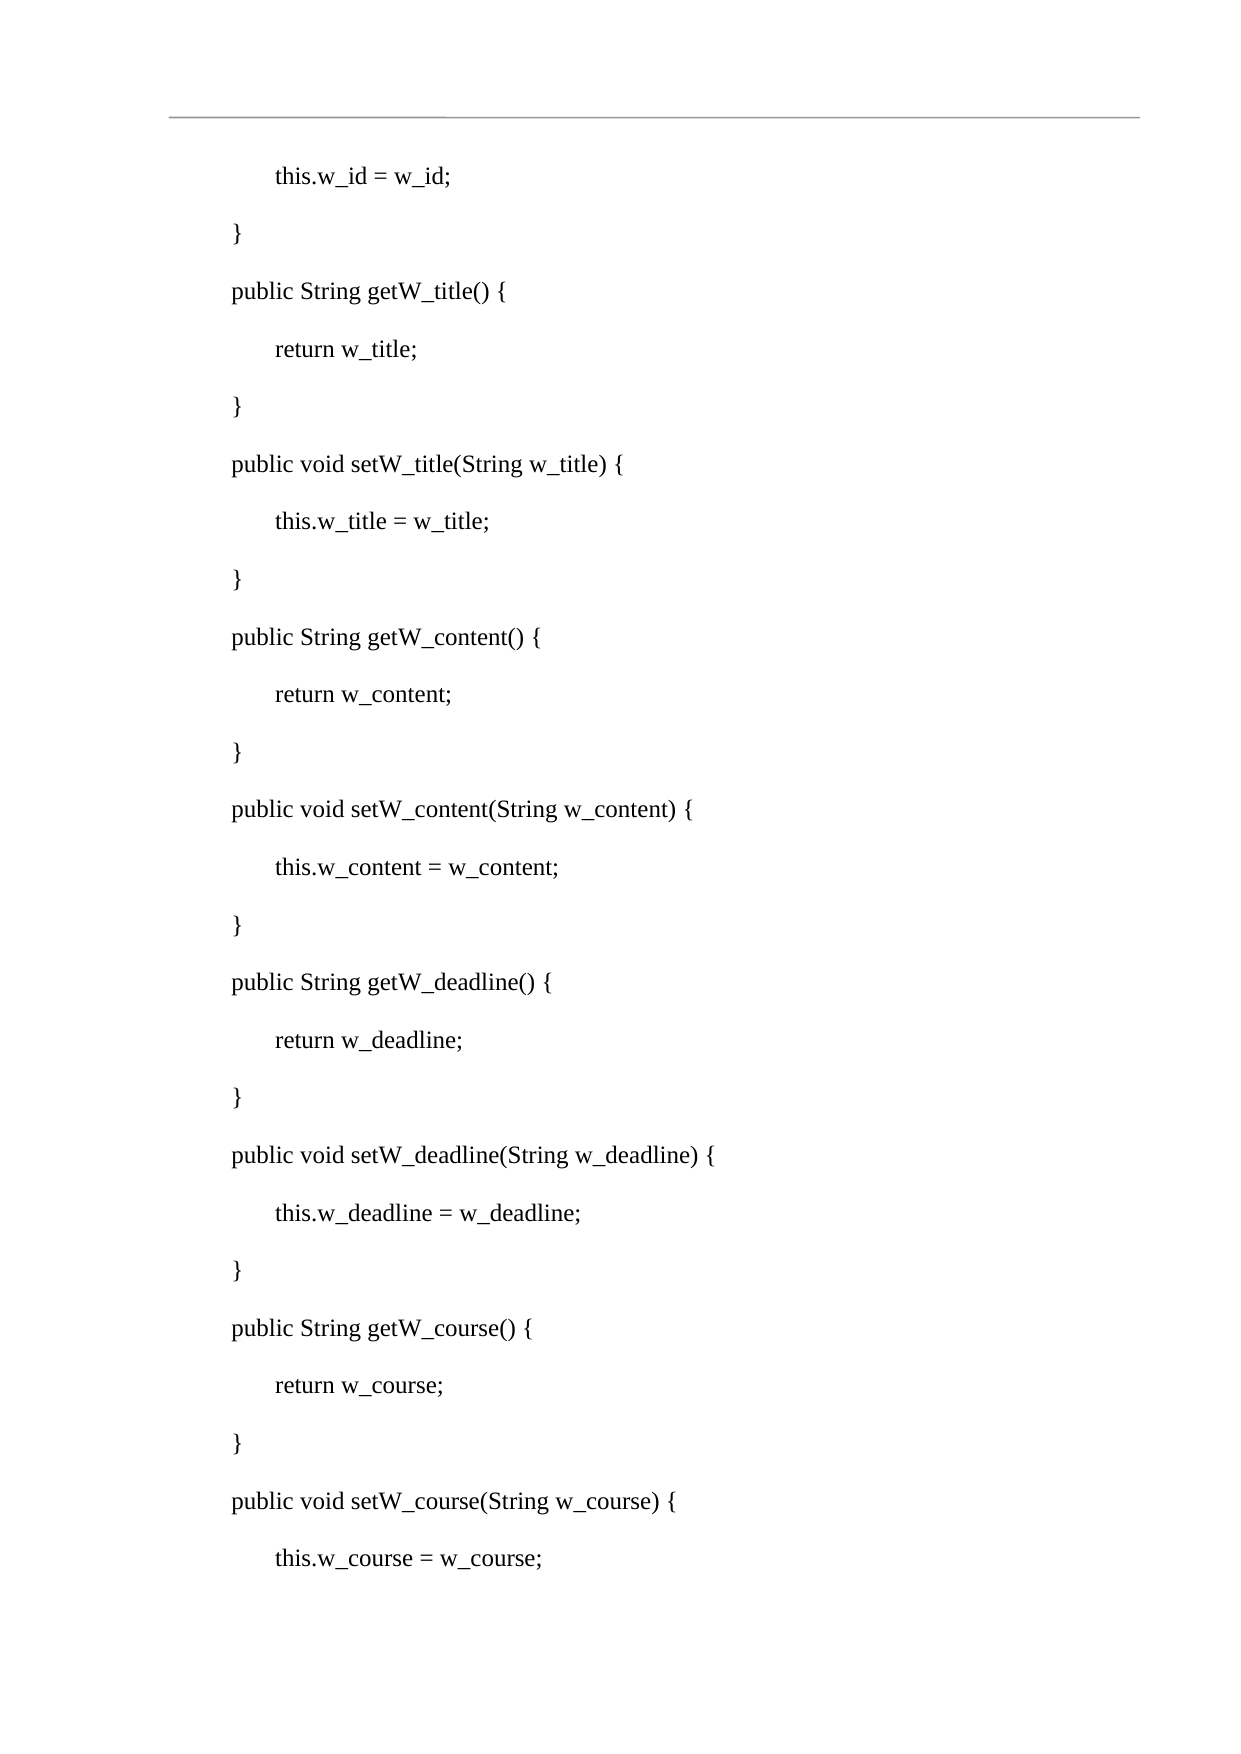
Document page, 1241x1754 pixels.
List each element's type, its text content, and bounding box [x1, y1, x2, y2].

text this.w_course = w_course; [187, 1541, 1053, 1574]
text return w_title; [187, 332, 1053, 364]
text public void setW_title(String w_title) { [187, 447, 1053, 479]
text } [187, 562, 1053, 595]
text } [187, 1253, 1053, 1286]
text } [187, 217, 1053, 249]
text this.w_deadline = w_deadline; [187, 1196, 1053, 1228]
text return w_content; [187, 677, 1053, 710]
text } [187, 908, 1053, 940]
text public void setW_course(String w_course) { [187, 1484, 1053, 1516]
text return w_deadline; [187, 1023, 1053, 1056]
text public String getW_title() { [187, 274, 1053, 307]
text public String getW_content() { [187, 620, 1053, 652]
text public String getW_deadline() { [187, 965, 1053, 998]
text public void setW_deadline(String w_deadline) { [187, 1138, 1053, 1171]
text } [187, 389, 1053, 422]
text } [187, 735, 1053, 767]
text this.w_id = w_id; [187, 159, 1053, 191]
text public String getW_course() { [187, 1311, 1053, 1343]
text this.w_title = w_title; [187, 504, 1053, 537]
text return w_course; [187, 1369, 1053, 1401]
text } [187, 1426, 1053, 1459]
text this.w_content = w_content; [187, 850, 1053, 883]
text } [187, 1081, 1053, 1113]
text public void setW_content(String w_content) { [187, 793, 1053, 825]
